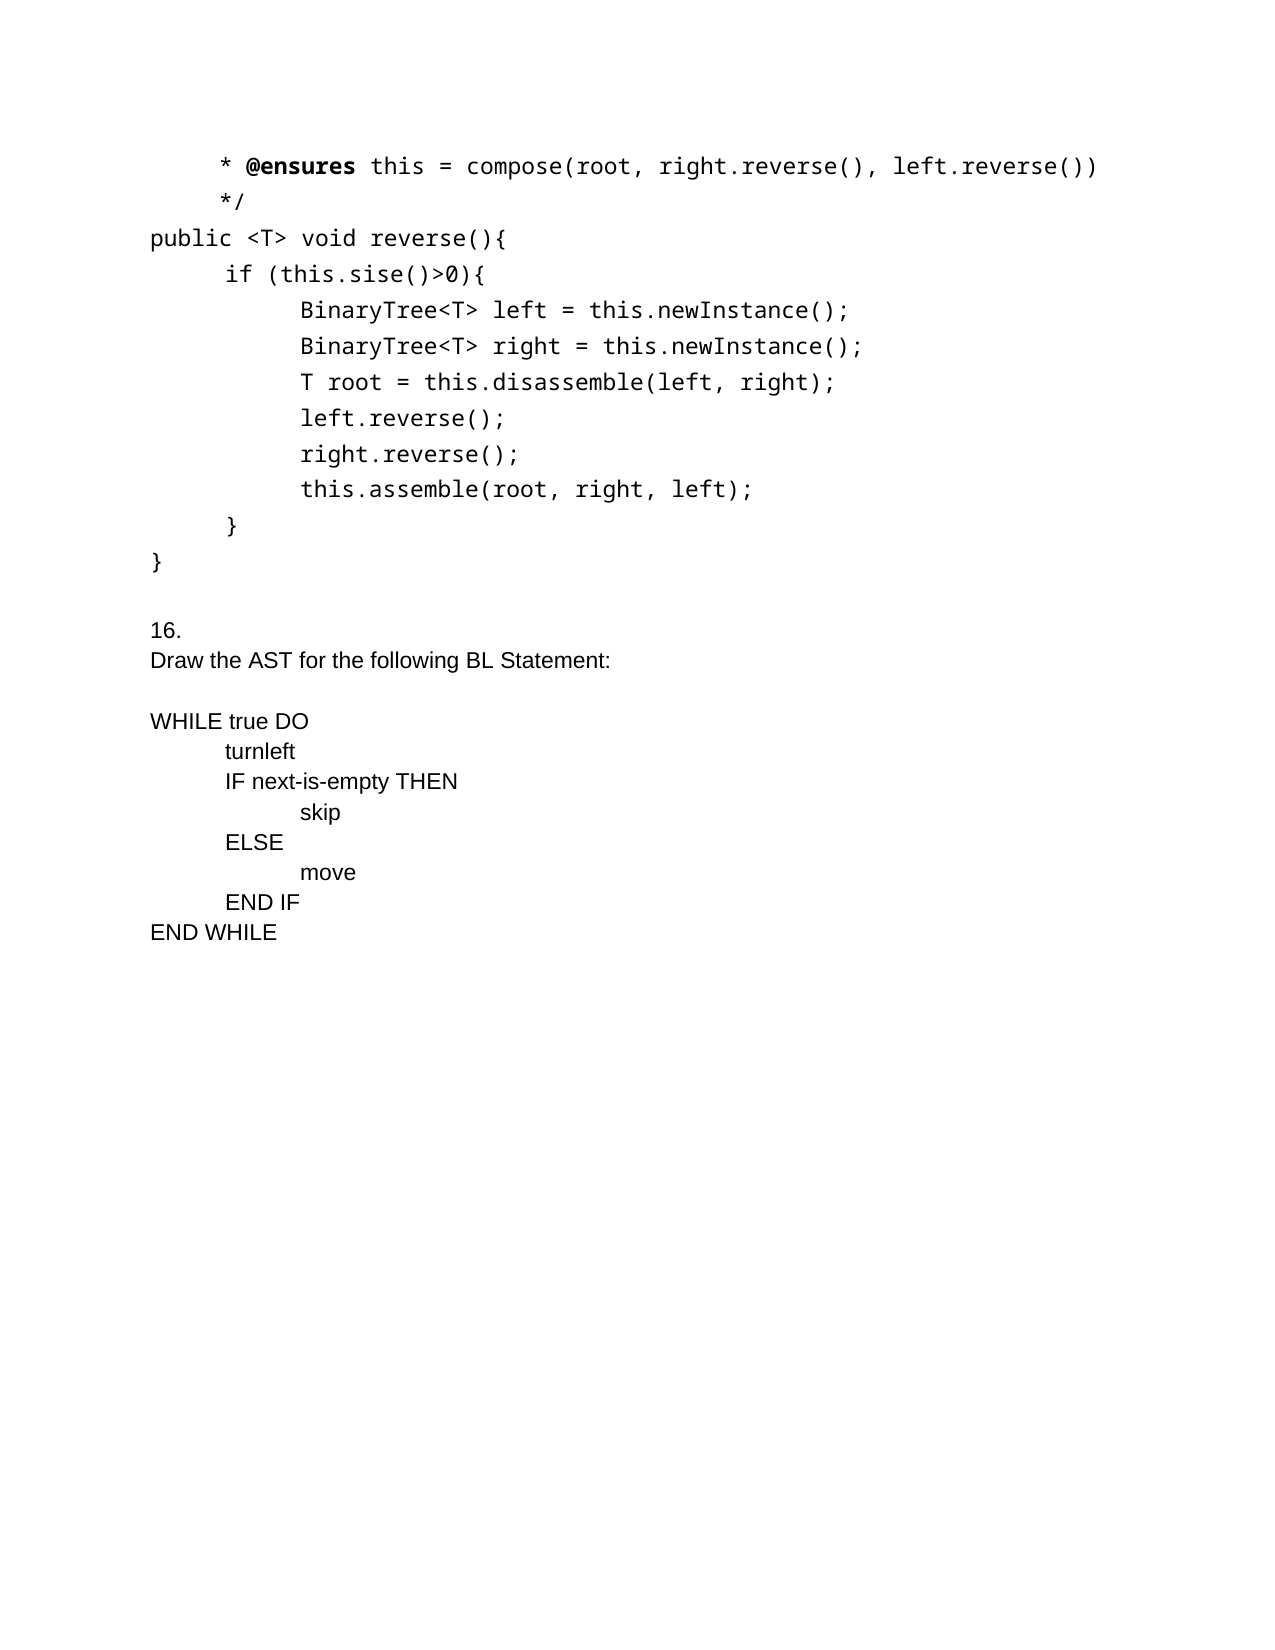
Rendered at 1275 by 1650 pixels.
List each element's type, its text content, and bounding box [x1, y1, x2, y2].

text public <T> void reverse(){ [150, 222, 1125, 253]
text ELSE [150, 829, 1125, 855]
text } [150, 545, 1125, 577]
text turnleft [150, 738, 1125, 764]
text * @ensures this = compose(root, right.reverse(), left.reverse()) [150, 150, 1125, 181]
text T root = this.disassemble(left, right); [225, 366, 1125, 397]
text move [150, 859, 1125, 885]
text BinaryTree<T> right = this.newInstance(); [225, 330, 1125, 361]
text END IF [150, 889, 1125, 915]
text this.assemble(root, right, left); [225, 473, 1125, 505]
text right.reverse(); [225, 437, 1125, 469]
text skip [150, 798, 1125, 825]
text BinaryTree<T> left = this.newInstance(); [225, 294, 1125, 325]
text WHILE true DO [150, 708, 1125, 734]
text } [225, 509, 1125, 541]
text if (this.sise()>0){ [150, 258, 1125, 289]
text 16. [150, 617, 1125, 643]
text */ [150, 186, 1125, 217]
text left.reverse(); [225, 402, 1125, 433]
text Draw the AST for the following BL Statement: [150, 647, 1125, 674]
text END WHILE [150, 919, 1125, 946]
text IF next-is-empty THEN [150, 768, 1125, 794]
